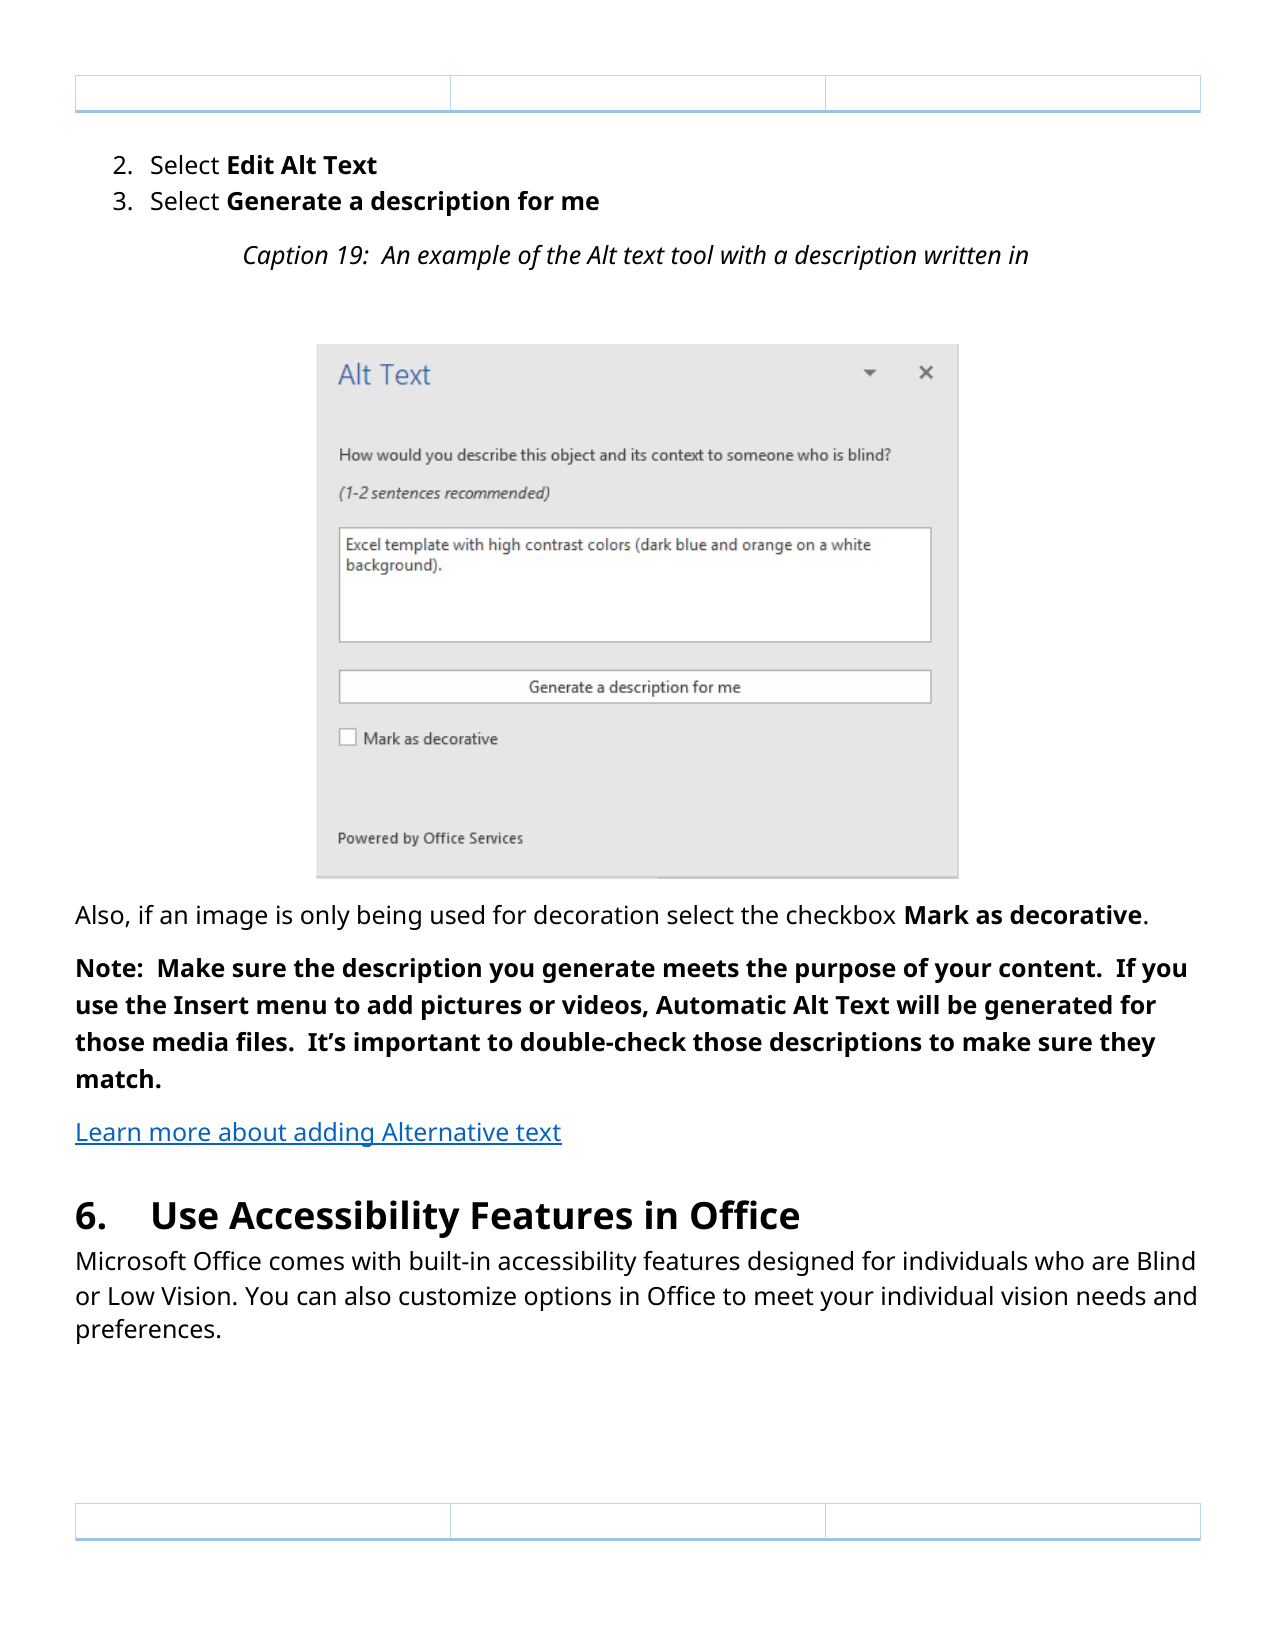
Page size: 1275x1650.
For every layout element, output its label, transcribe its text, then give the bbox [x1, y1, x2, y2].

list Select Edit Alt Text [112, 147, 1200, 181]
text Microsoft Office comes with built-in accessibility features designed for individuals who are Blind or Low Vision. You can also customize options in Office to meet your individual vision needs and preferences. [75, 1244, 1200, 1346]
text Also, if an image is only being used for decoration select the checkbox Mark as decorative. [75, 897, 1200, 932]
picture [316, 344, 959, 879]
text Note: Make sure the description you generate meets the purpose of your content. If you use the Insert menu to add pictures or videos, Automatic Alt Text will be generated for those media files. It’s important to double-check those descriptions to make sure they match. [75, 951, 1200, 1095]
list Select Generate a description for me [112, 184, 1200, 218]
text Learn more about adding Alternative text [75, 1115, 1200, 1149]
text Caption 19: An example of the Alt text tool with a description written in [75, 237, 1200, 272]
subtitle Use Accessibility Features in Office [75, 1189, 1200, 1240]
